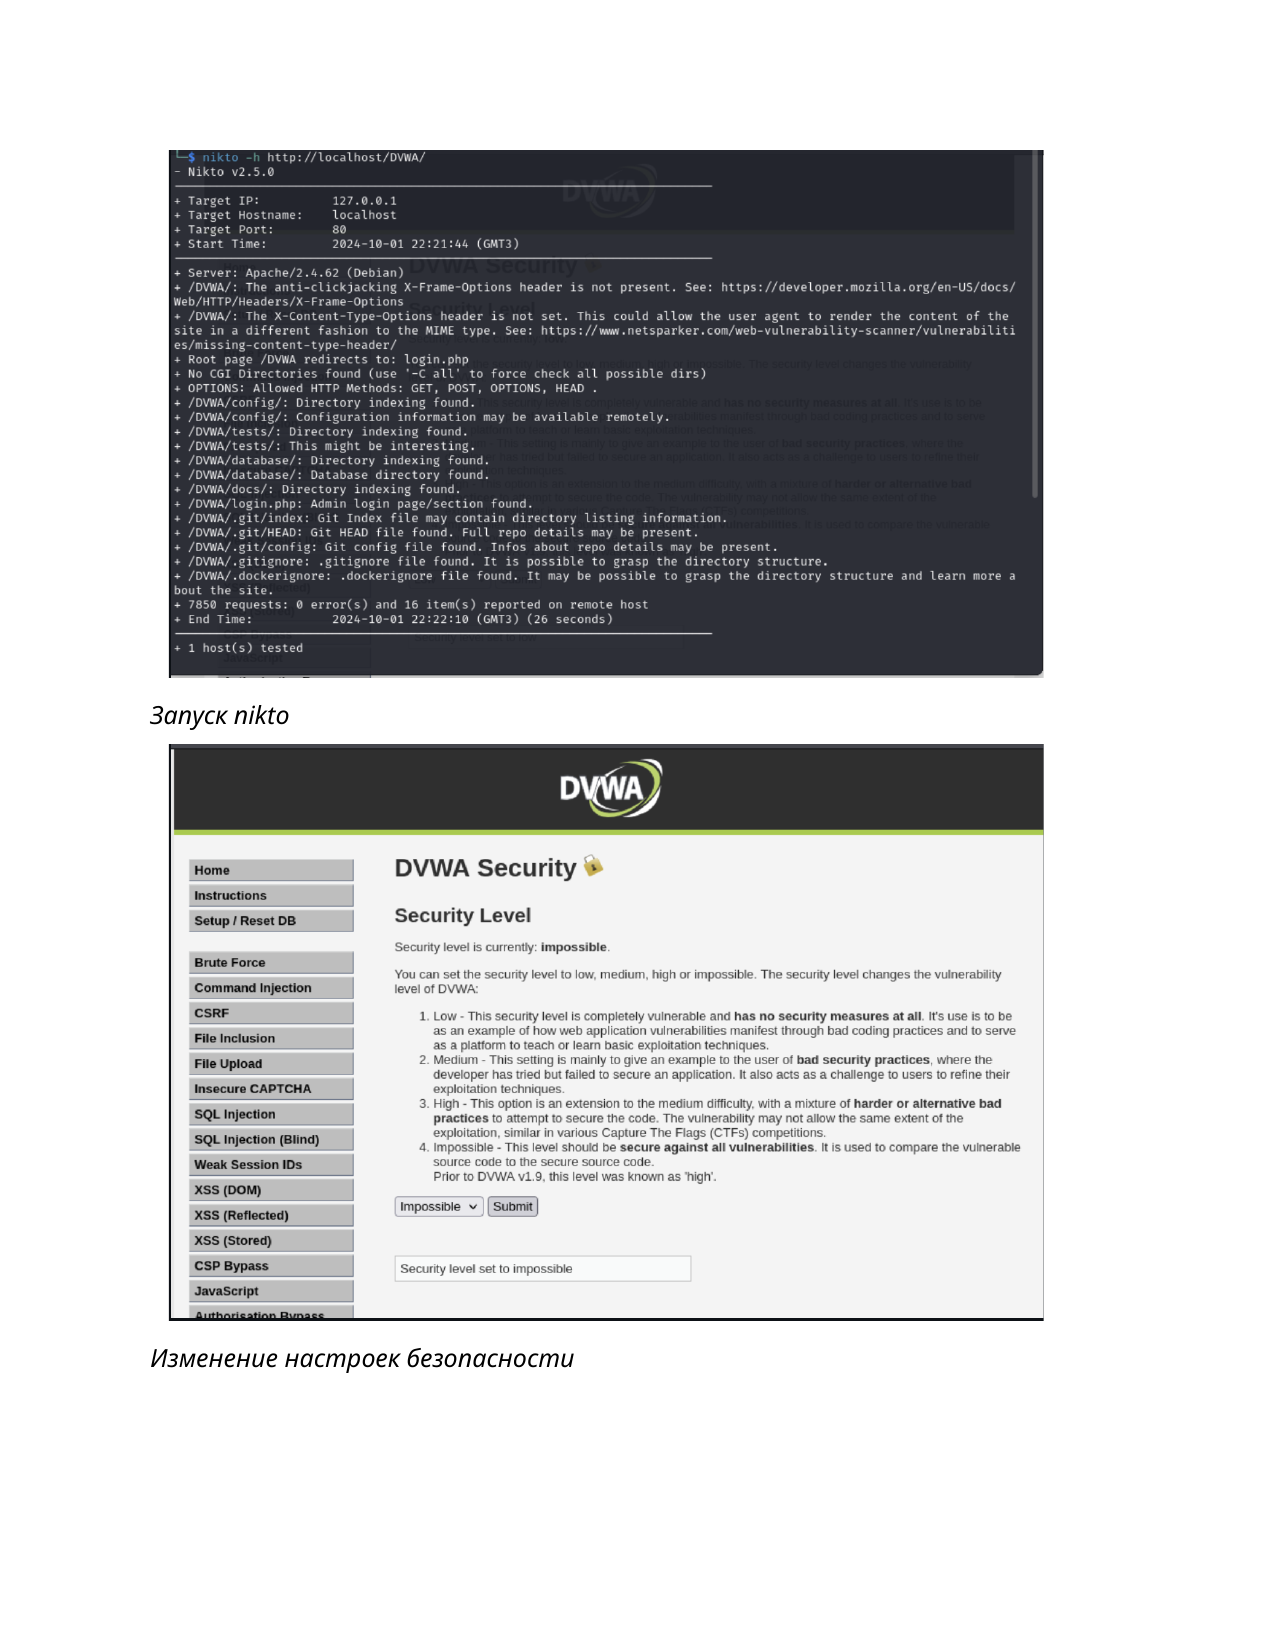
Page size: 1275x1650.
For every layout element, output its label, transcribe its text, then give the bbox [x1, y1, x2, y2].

text Изменение настроек безопасности [150, 1341, 1125, 1375]
text Запуск nikto [150, 698, 1125, 732]
picture [168, 744, 1044, 1321]
picture [168, 150, 1044, 678]
